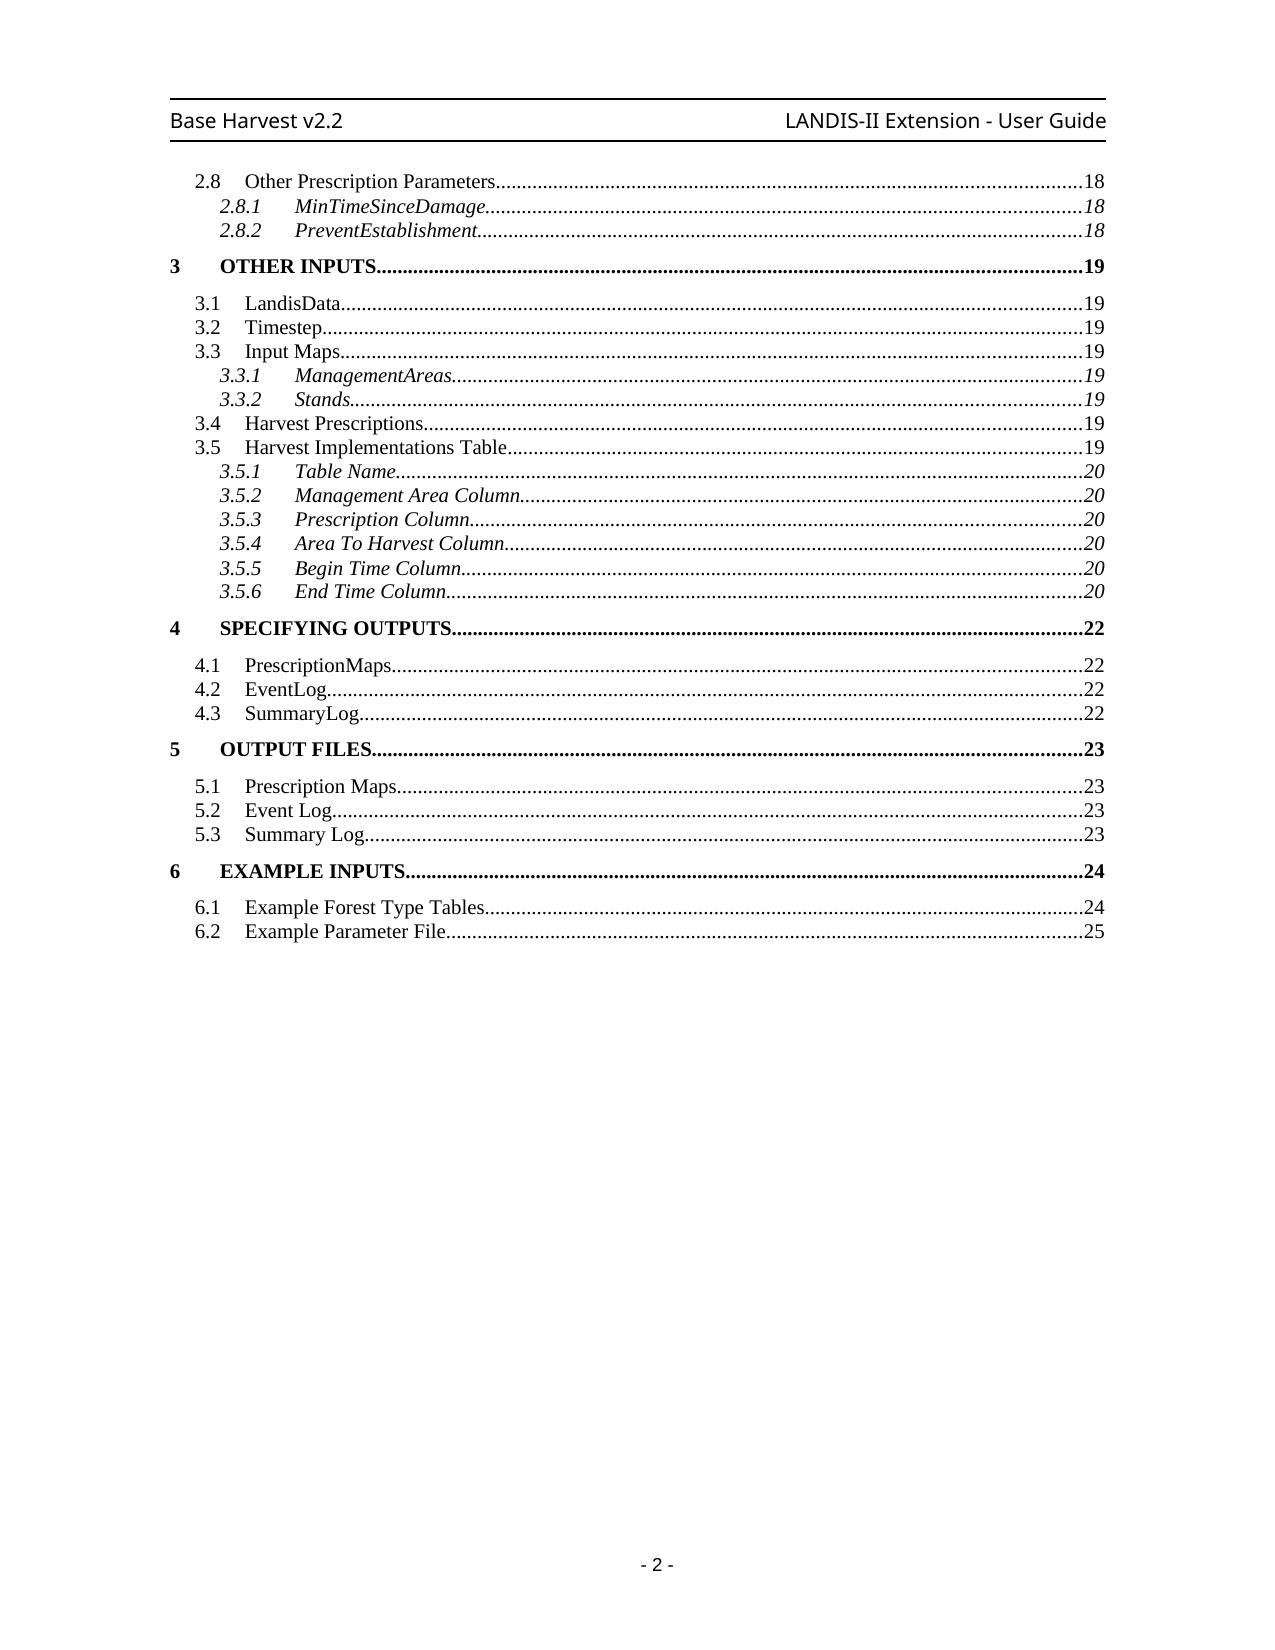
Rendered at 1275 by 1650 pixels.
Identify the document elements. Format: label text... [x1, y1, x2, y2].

text 4 Specifying outputs 22 [169, 616, 1106, 640]
text 6 Example Inputs 24 [169, 858, 1106, 883]
text 3.5.1 Table Name 20 [219, 459, 1106, 483]
text 2.8 Other Prescription Parameters 18 [194, 169, 1106, 193]
text 3.5.5 Begin Time Column 20 [219, 555, 1106, 579]
text 5.1 Prescription Maps 23 [194, 774, 1106, 798]
text 3.2 Timestep 19 [194, 315, 1106, 339]
text 3.5.6 End Time Column 20 [219, 579, 1106, 603]
text 3.5.4 Area To Harvest Column 20 [219, 531, 1106, 555]
text 3.4 Harvest Prescriptions 19 [194, 411, 1106, 435]
text 2.8.1 MinTimeSinceDamage 18 [219, 193, 1106, 218]
text 6.1 Example Forest Type Tables 24 [194, 895, 1106, 919]
text 6.2 Example Parameter File 25 [194, 919, 1106, 943]
text 5 Output Files 23 [169, 737, 1106, 761]
text 4.1 PrescriptionMaps 22 [194, 653, 1106, 677]
text 3.5 Harvest Implementations Table 19 [194, 435, 1106, 459]
text 3.3.2 Stands 19 [219, 387, 1106, 411]
text 3.3.1 ManagementAreas 19 [219, 363, 1106, 387]
text 3.5.3 Prescription Column 20 [219, 507, 1106, 531]
text 2.8.2 PreventEstablishment 18 [219, 218, 1106, 242]
text 5.2 Event Log 23 [194, 798, 1106, 822]
text 3 Other Inputs 19 [169, 254, 1106, 278]
text 3.5.2 Management Area Column 20 [219, 483, 1106, 507]
text 3.1 LandisData 19 [194, 291, 1106, 315]
text 4.2 EventLog 22 [194, 677, 1106, 701]
text 4.3 SummaryLog 22 [194, 701, 1106, 725]
text 5.3 Summary Log 23 [194, 822, 1106, 846]
text 3.3 Input Maps 19 [194, 339, 1106, 363]
